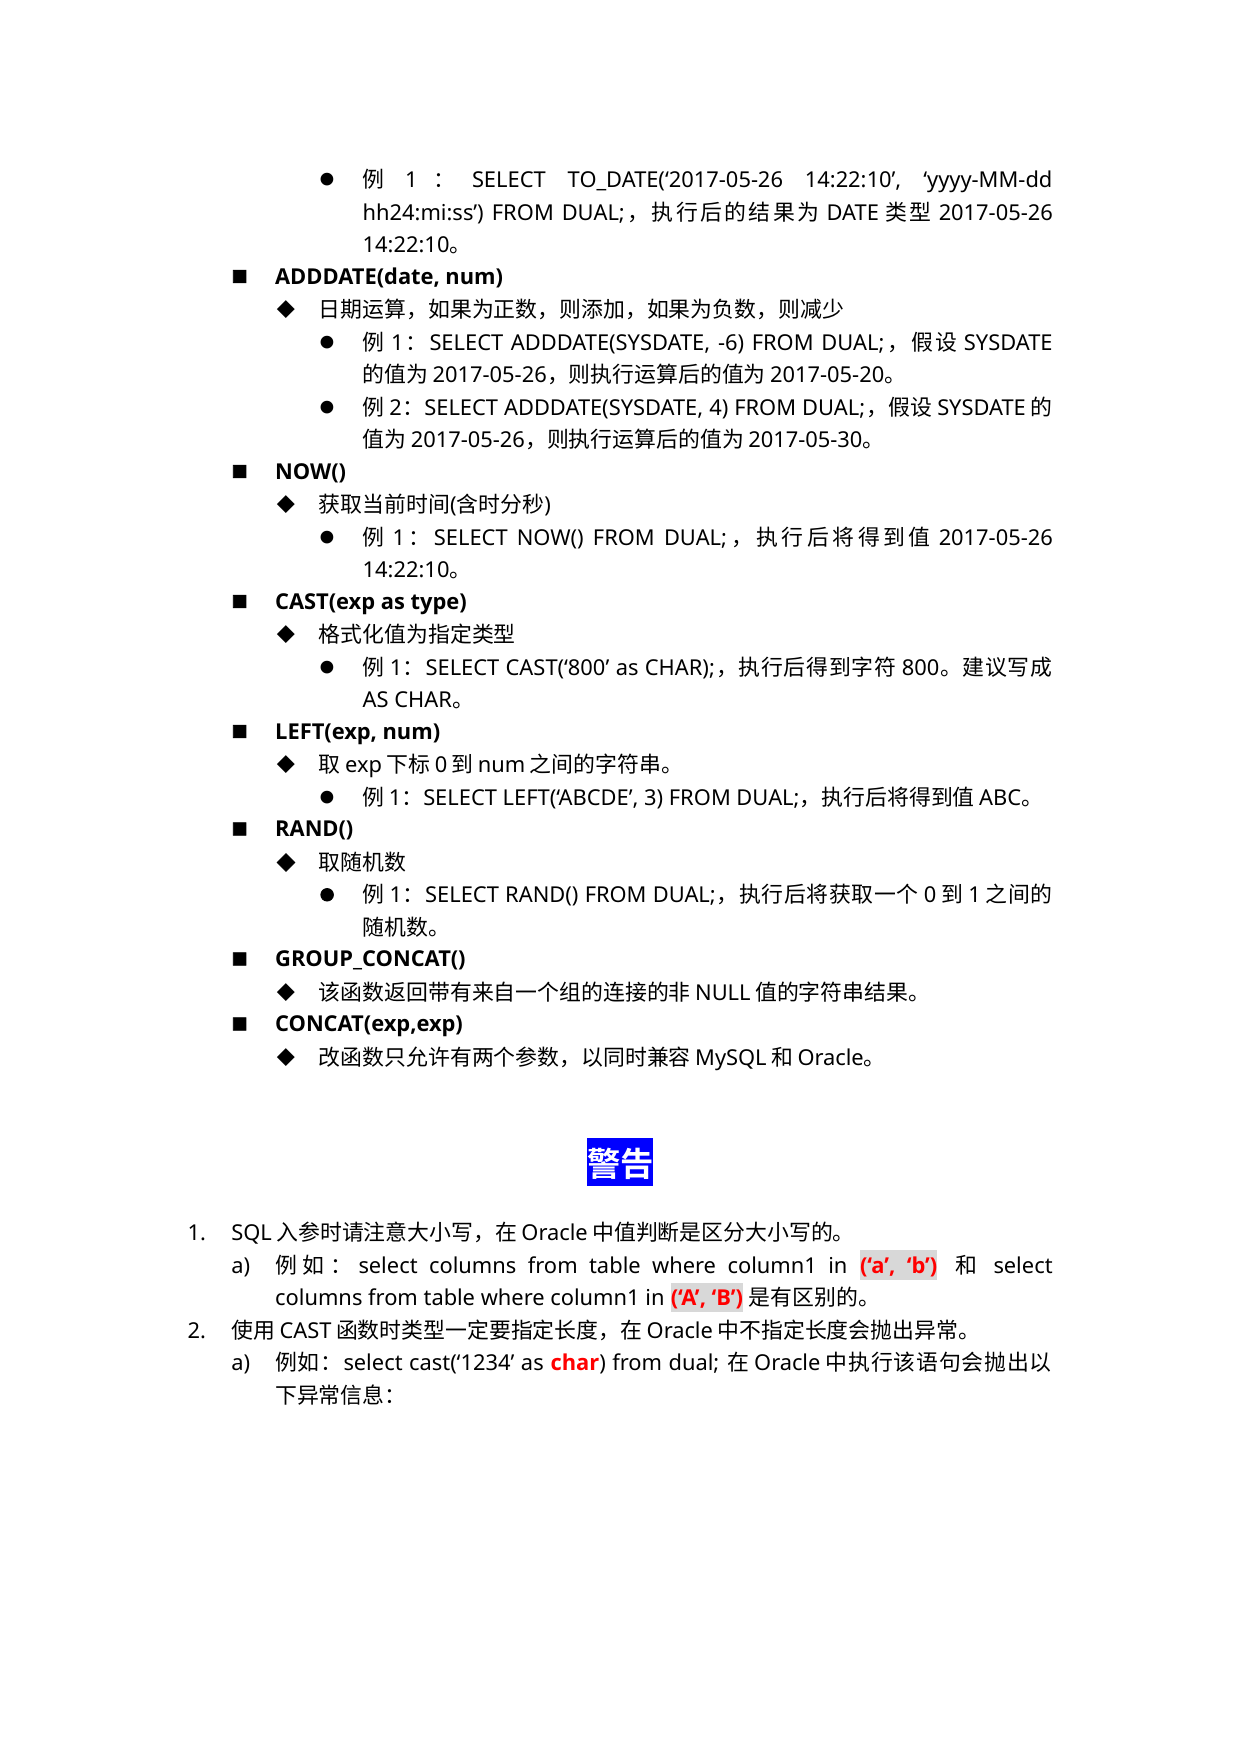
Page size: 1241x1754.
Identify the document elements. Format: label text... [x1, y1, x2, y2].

list 取随机数 [275, 844, 1053, 877]
list 例1：SELECT TO_DATE(‘2017-05-26 14:22:10’, ‘yyyy-MM-dd hh24:mi:ss’) FROM DUAL;，执行后的结果为DATE类型2017-05-26 14:22:10。 [319, 162, 1053, 259]
list 例1：SELECT ADDDATE(SYSDATE, -6) FROM DUAL;，假设SYSDATE的值为2017-05-26，则执行运算后的值为2017-05-20。 [319, 324, 1053, 389]
list 日期运算，如果为正数，则添加，如果为负数，则减少 [275, 292, 1053, 324]
list 例如：select columns from table where column1 in (‘a’, ‘b’) 和 select columns from table where column1 in (‘A’, ‘B’) 是有区别的。 [231, 1248, 1053, 1313]
list SQL入参时请注意大小写，在Oracle中值判断是区分大小写的。 [187, 1215, 1053, 1248]
list LEFT(exp, num) [231, 714, 1053, 747]
list RAND() [231, 812, 1053, 844]
subtitle 警告 [187, 1129, 1053, 1194]
list CAST(exp as type) [231, 584, 1053, 617]
list NOW() [231, 454, 1053, 487]
list 改函数只允许有两个参数，以同时兼容MySQL和Oracle。 [275, 1039, 1053, 1072]
list 例1：SELECT LEFT(‘ABCDE’, 3) FROM DUAL;，执行后将得到值ABC。 [319, 779, 1053, 812]
list 获取当前时间(含时分秒) [275, 487, 1053, 519]
list 格式化值为指定类型 [275, 617, 1053, 649]
list 取exp下标0到num之间的字符串。 [275, 747, 1053, 779]
list 例1：SELECT NOW() FROM DUAL;，执行后将得到值2017-05-26 14:22:10。 [319, 519, 1053, 584]
list 例如：select cast(‘1234’ as char) from dual; 在Oracle中执行该语句会抛出以下异常信息： [231, 1345, 1053, 1410]
list CONCAT(exp,exp) [231, 1007, 1053, 1039]
list 该函数返回带有来自一个组的连接的非NULL值的字符串结果。 [275, 974, 1053, 1007]
list 例2：SELECT ADDDATE(SYSDATE, 4) FROM DUAL;，假设SYSDATE的值为2017-05-26，则执行运算后的值为2017-05-30。 [319, 389, 1053, 454]
list GROUP_CONCAT() [231, 942, 1053, 974]
list ADDDATE(date, num) [231, 259, 1053, 292]
list 使用CAST函数时类型一定要指定长度，在Oracle中不指定长度会抛出异常。 [187, 1313, 1053, 1345]
list 例1：SELECT CAST(‘800’ as CHAR);，执行后得到字符800。建议写成AS CHAR。 [319, 649, 1053, 714]
list 例1：SELECT RAND() FROM DUAL;，执行后将获取一个0到1之间的随机数。 [319, 877, 1053, 942]
